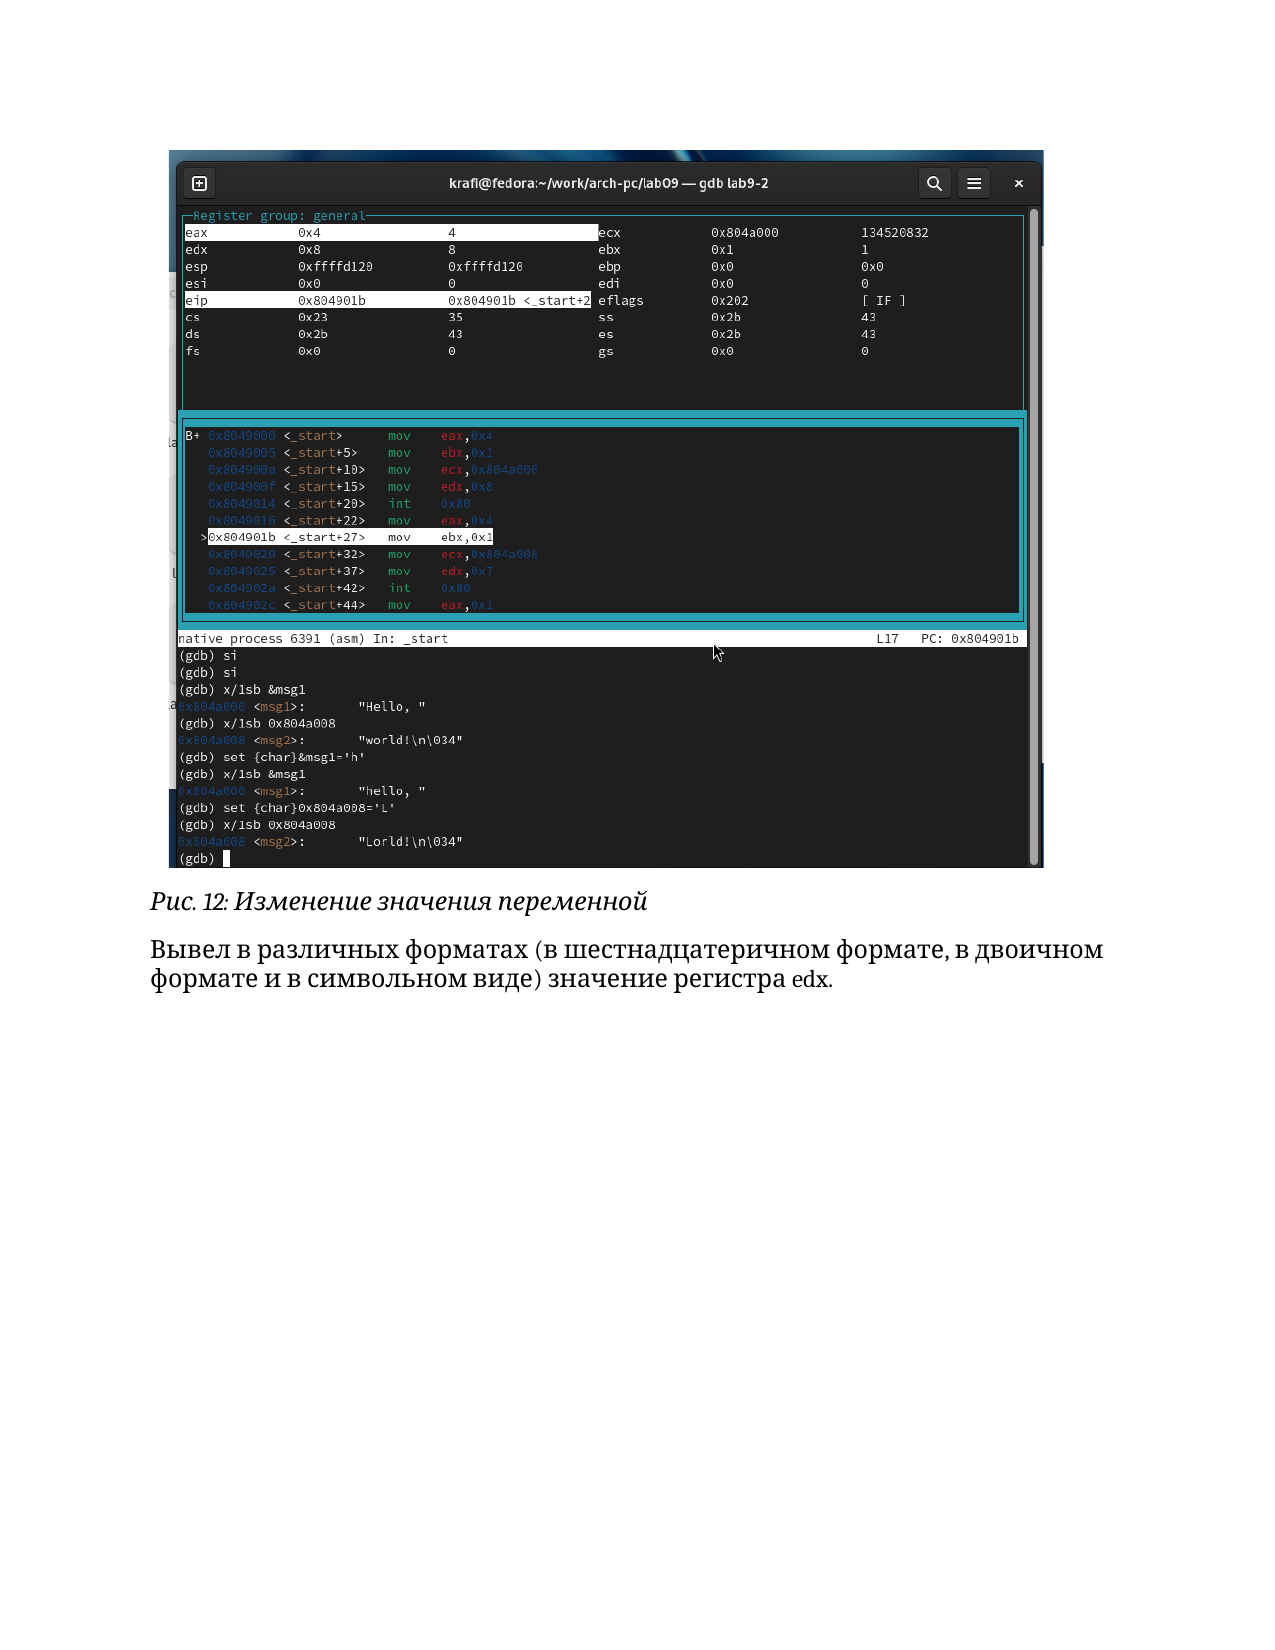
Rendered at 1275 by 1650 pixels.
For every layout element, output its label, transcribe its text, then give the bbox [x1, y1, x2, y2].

picture [168, 150, 1044, 868]
text Рис. 12: Изменение значения переменной [150, 888, 1125, 917]
text Вывел в различных форматах (в шестнадцатеричном формате, в двоичном формате и в символьном виде) значение регистра edx. [150, 936, 1125, 993]
